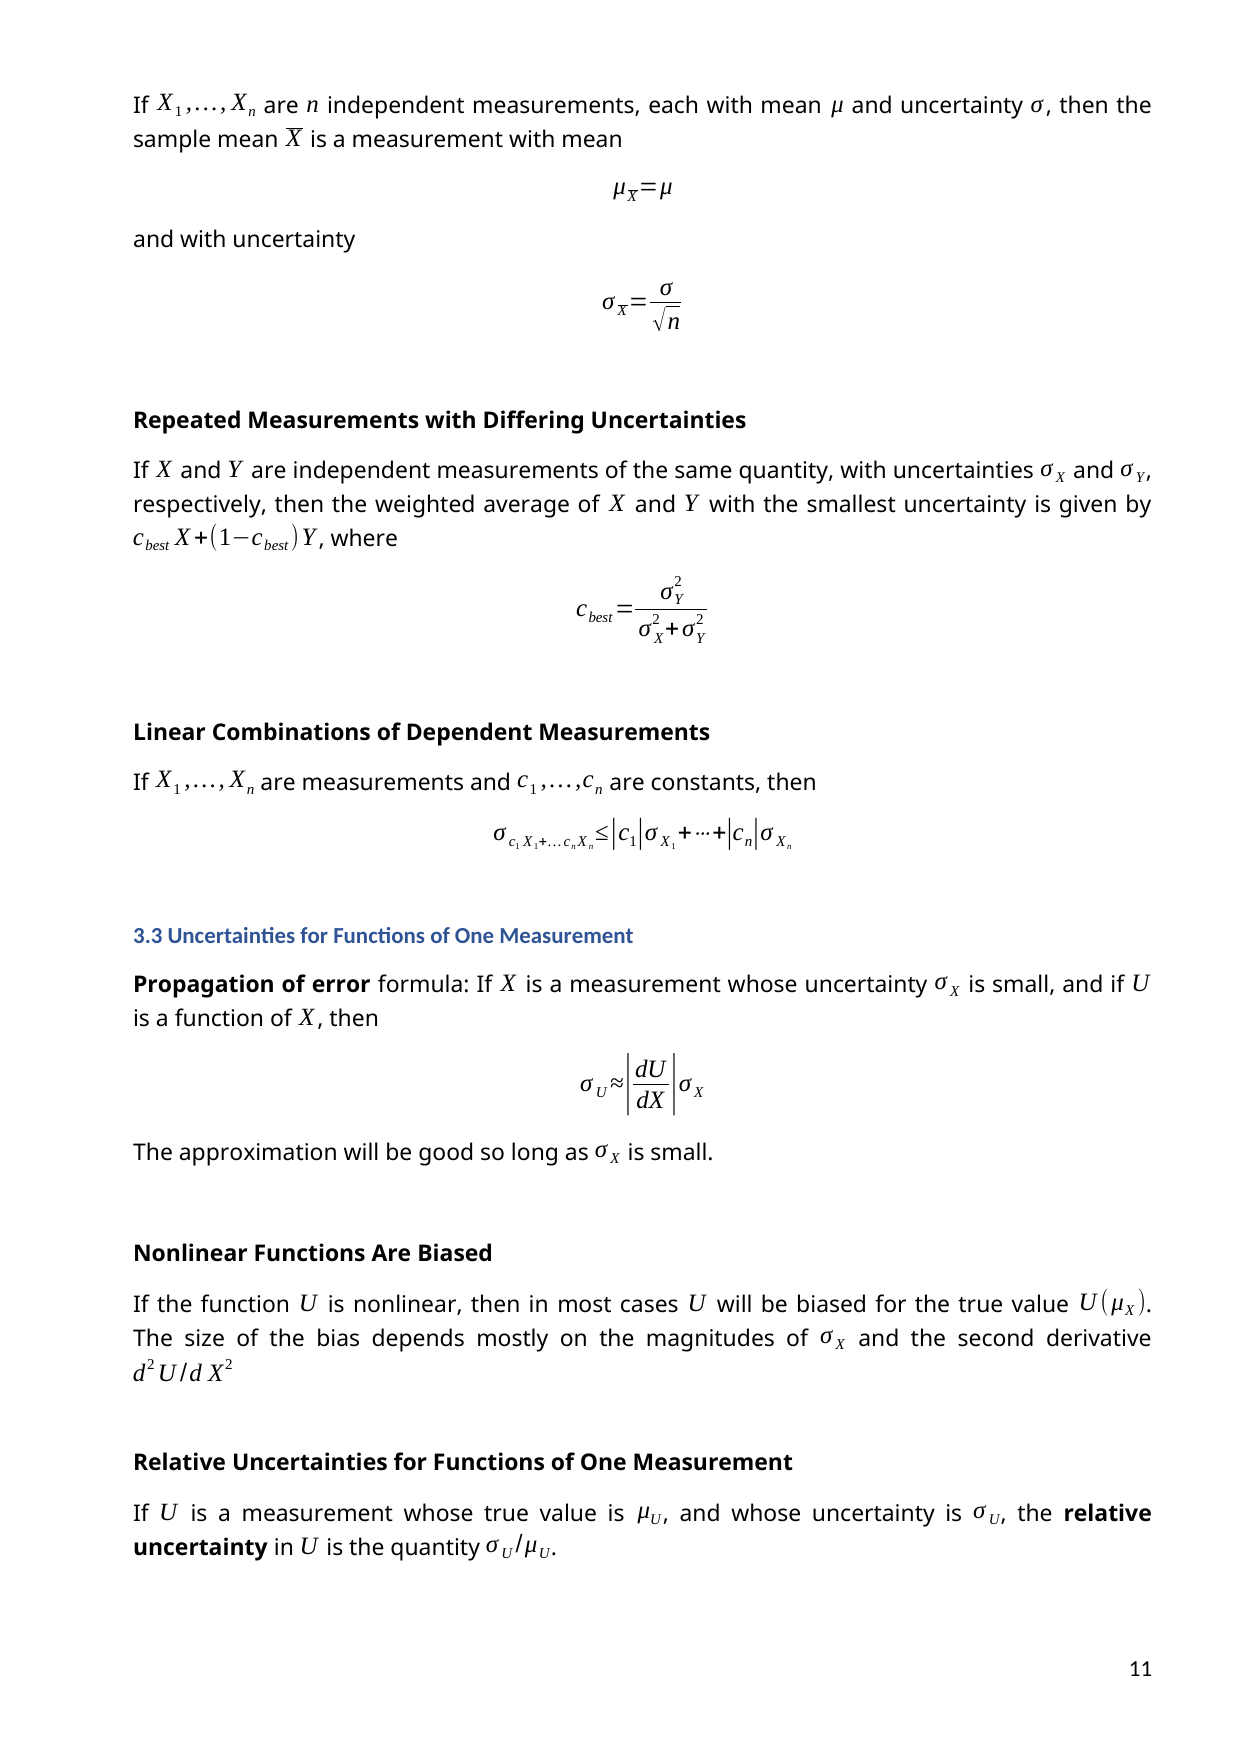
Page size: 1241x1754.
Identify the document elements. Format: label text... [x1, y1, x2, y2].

text Repeated Measurements with Differing Uncertainties [133, 404, 1152, 435]
text Nonlinear Functions Are Biased [133, 1237, 1152, 1268]
text The approximation will be good so long as is small. [133, 1136, 1152, 1167]
text If is a measurement whose true value is , and whose uncertainty is , the relative uncertainty in is the quantity . [133, 1497, 1152, 1562]
text 3.3 Uncertainties for Functions of One Measurement [133, 921, 1152, 949]
text If the function is nonlinear, then in most cases will be biased for the true value . The size of the bias depends mostly on the magnitudes of and the second derivative [133, 1287, 1152, 1386]
text Propagation of error formula: If is a measurement whose uncertainty is small, and if is a function of , then [133, 968, 1152, 1033]
text and with uncertainty [133, 223, 1152, 254]
text Relative Uncertainties for Functions of One Measurement [133, 1446, 1152, 1478]
text Linear Combinations of Dependent Measurements [133, 716, 1152, 747]
text If and are independent measurements of the same quantity, with uncertainties and , respectively, then the weighted average of and with the smallest uncertainty is given by , where [133, 454, 1152, 554]
text If are independent measurements, each with mean and uncertainty , then the sample mean is a measurement with mean [133, 89, 1152, 154]
text If are measurements and are constants, then [133, 766, 1152, 797]
